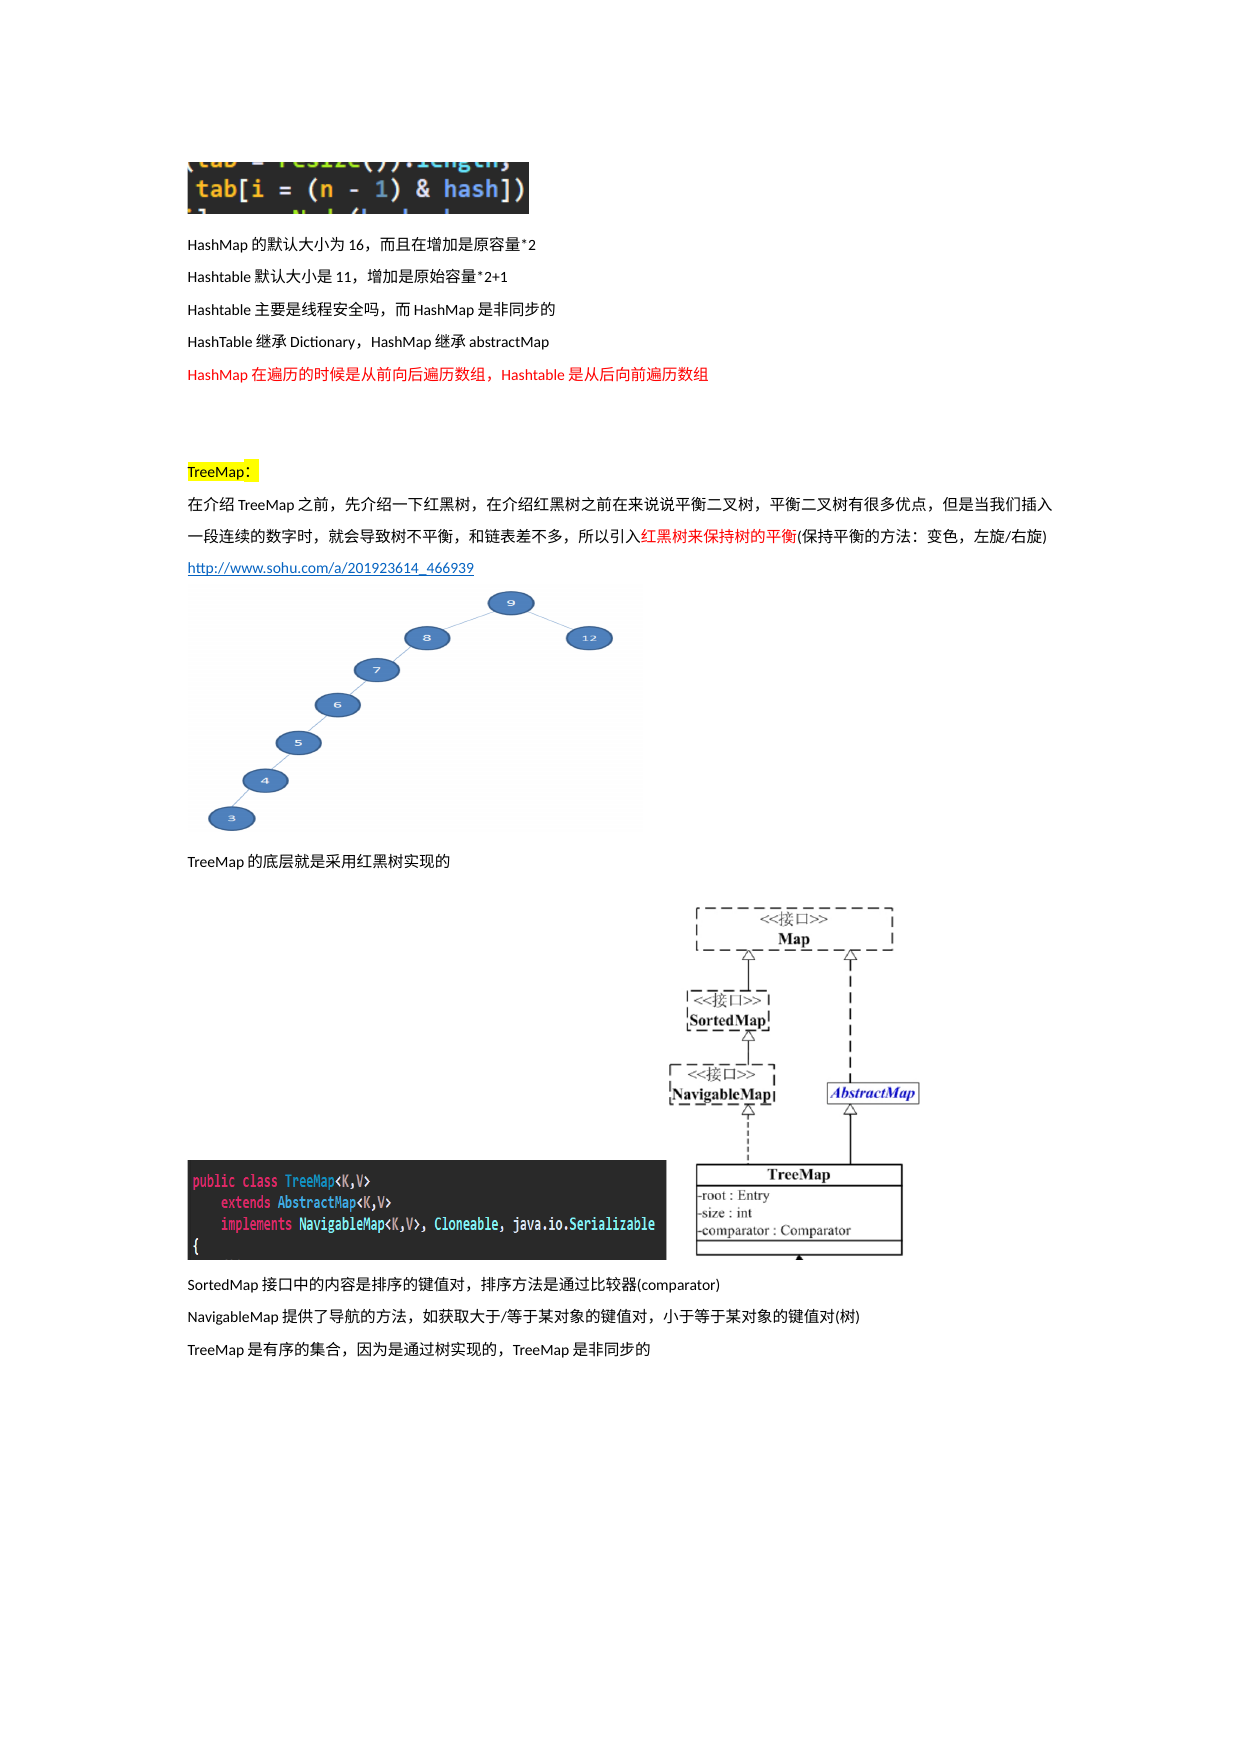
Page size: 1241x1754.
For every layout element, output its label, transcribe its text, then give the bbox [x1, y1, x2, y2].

text Hashtable主要是线程安全吗，而HashMap是非同步的 [187, 292, 1053, 324]
text HashMap在遍历的时候是从前向后遍历数组，Hashtable是从后向前遍历数组 [187, 357, 1053, 389]
text NavigableMap提供了导航的方法，如获取大于/等于某对象的键值对，小于等于某对象的键值对(树) [187, 1299, 1053, 1332]
picture [187, 584, 643, 833]
text TreeMap是有序的集合，因为是通过树实现的，TreeMap是非同步的 [187, 1332, 1053, 1364]
text TreeMap： [187, 454, 1053, 487]
text http://www.sohu.com/a/201923614_466939 [187, 552, 1053, 584]
text HashMap的默认大小为16，而且在增加是原容量*2 [187, 227, 1053, 259]
text SortedMap接口中的内容是排序的键值对，排序方法是通过比较器(comparator) [187, 1267, 1053, 1299]
text 在介绍TreeMap之前，先介绍一下红黑树，在介绍红黑树之前在来说说平衡二叉树，平衡二叉树有很多优点，但是当我们插入一段连续的数字时，就会导致树不平衡，和链表差不多，所以引入红黑树来保持树的平衡(保持平衡的方法：变色，左旋/右旋) [187, 487, 1053, 552]
picture [187, 162, 529, 214]
picture [187, 884, 934, 1260]
text TreeMap的底层就是采用红黑树实现的 [187, 844, 1053, 877]
text Hashtable默认大小是11，增加是原始容量*2+1 [187, 259, 1053, 292]
text HashTable继承Dictionary，HashMap继承abstractMap [187, 324, 1053, 357]
